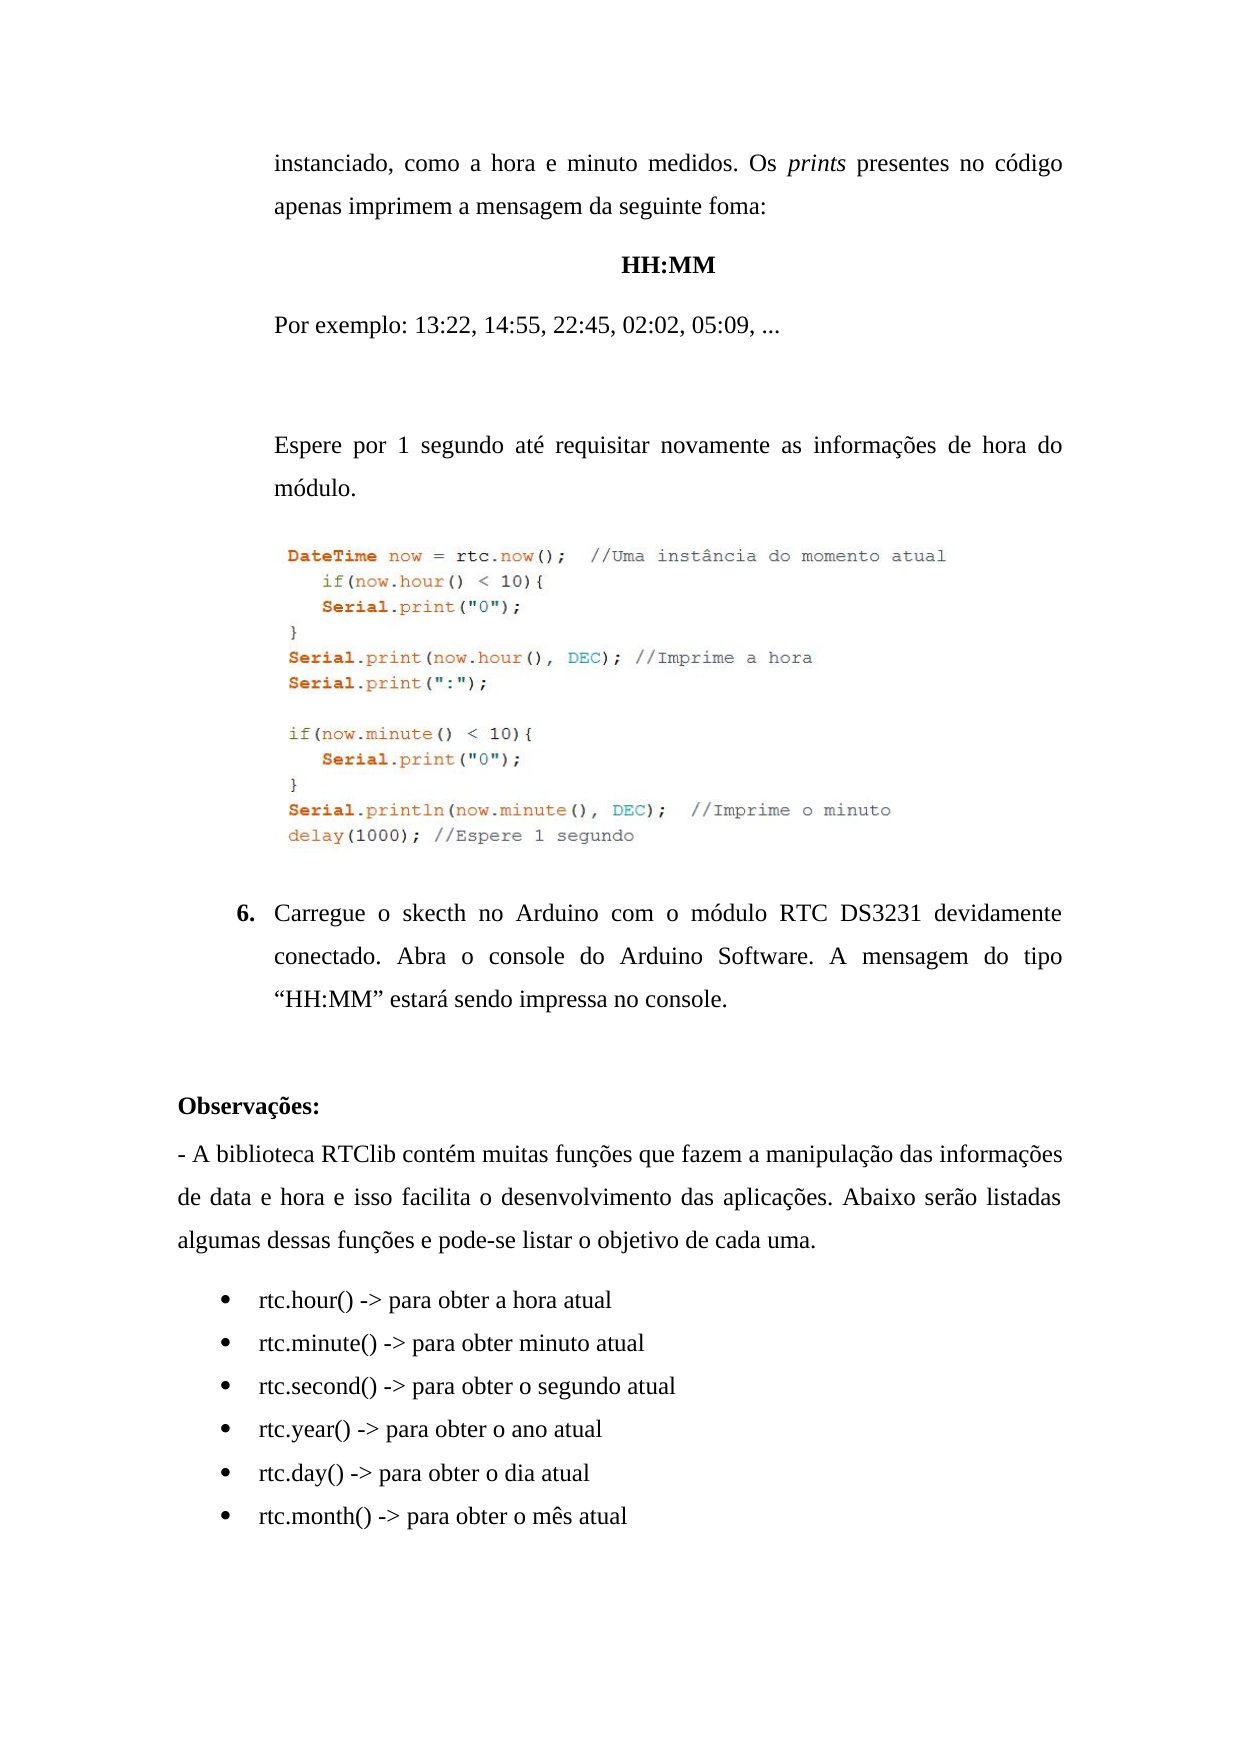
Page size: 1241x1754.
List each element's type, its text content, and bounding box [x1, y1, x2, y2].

list Carregue o skecth no Arduino com o módulo RTC DS3231 devidamente conectado. Abra o console do Arduino Software. A mensagem do tipo “HH:MM” estará sendo impressa no console. [236, 898, 1063, 1013]
list rtc.second() -> para obter o segundo atual [221, 1371, 1063, 1400]
text Por exemplo: 13:22, 14:55, 22:45, 02:02, 05:09, ... [274, 310, 1063, 339]
text HH:MM [274, 251, 1063, 279]
list rtc.month() -> para obter o mês atual [221, 1501, 1063, 1529]
list Espere por 1 segundo até requisitar novamente as informações de hora do módulo. [274, 430, 1063, 502]
list rtc.day() -> para obter o dia atual [221, 1458, 1063, 1486]
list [236, 148, 1063, 219]
text - A biblioteca RTClib contém muitas funções que fazem a manipulação das informações de data e hora e isso facilita o desenvolvimento das aplicações. Abaixo serão listadas algumas dessas funções e pode-se listar o objetivo de cada uma. [177, 1139, 1063, 1254]
text Observações: [177, 1091, 1063, 1120]
picture [273, 547, 1004, 853]
list rtc.year() -> para obter o ano atual [221, 1414, 1063, 1443]
list rtc.minute() -> para obter minuto atual [221, 1328, 1063, 1357]
list rtc.hour() -> para obter a hora atual [221, 1285, 1063, 1314]
